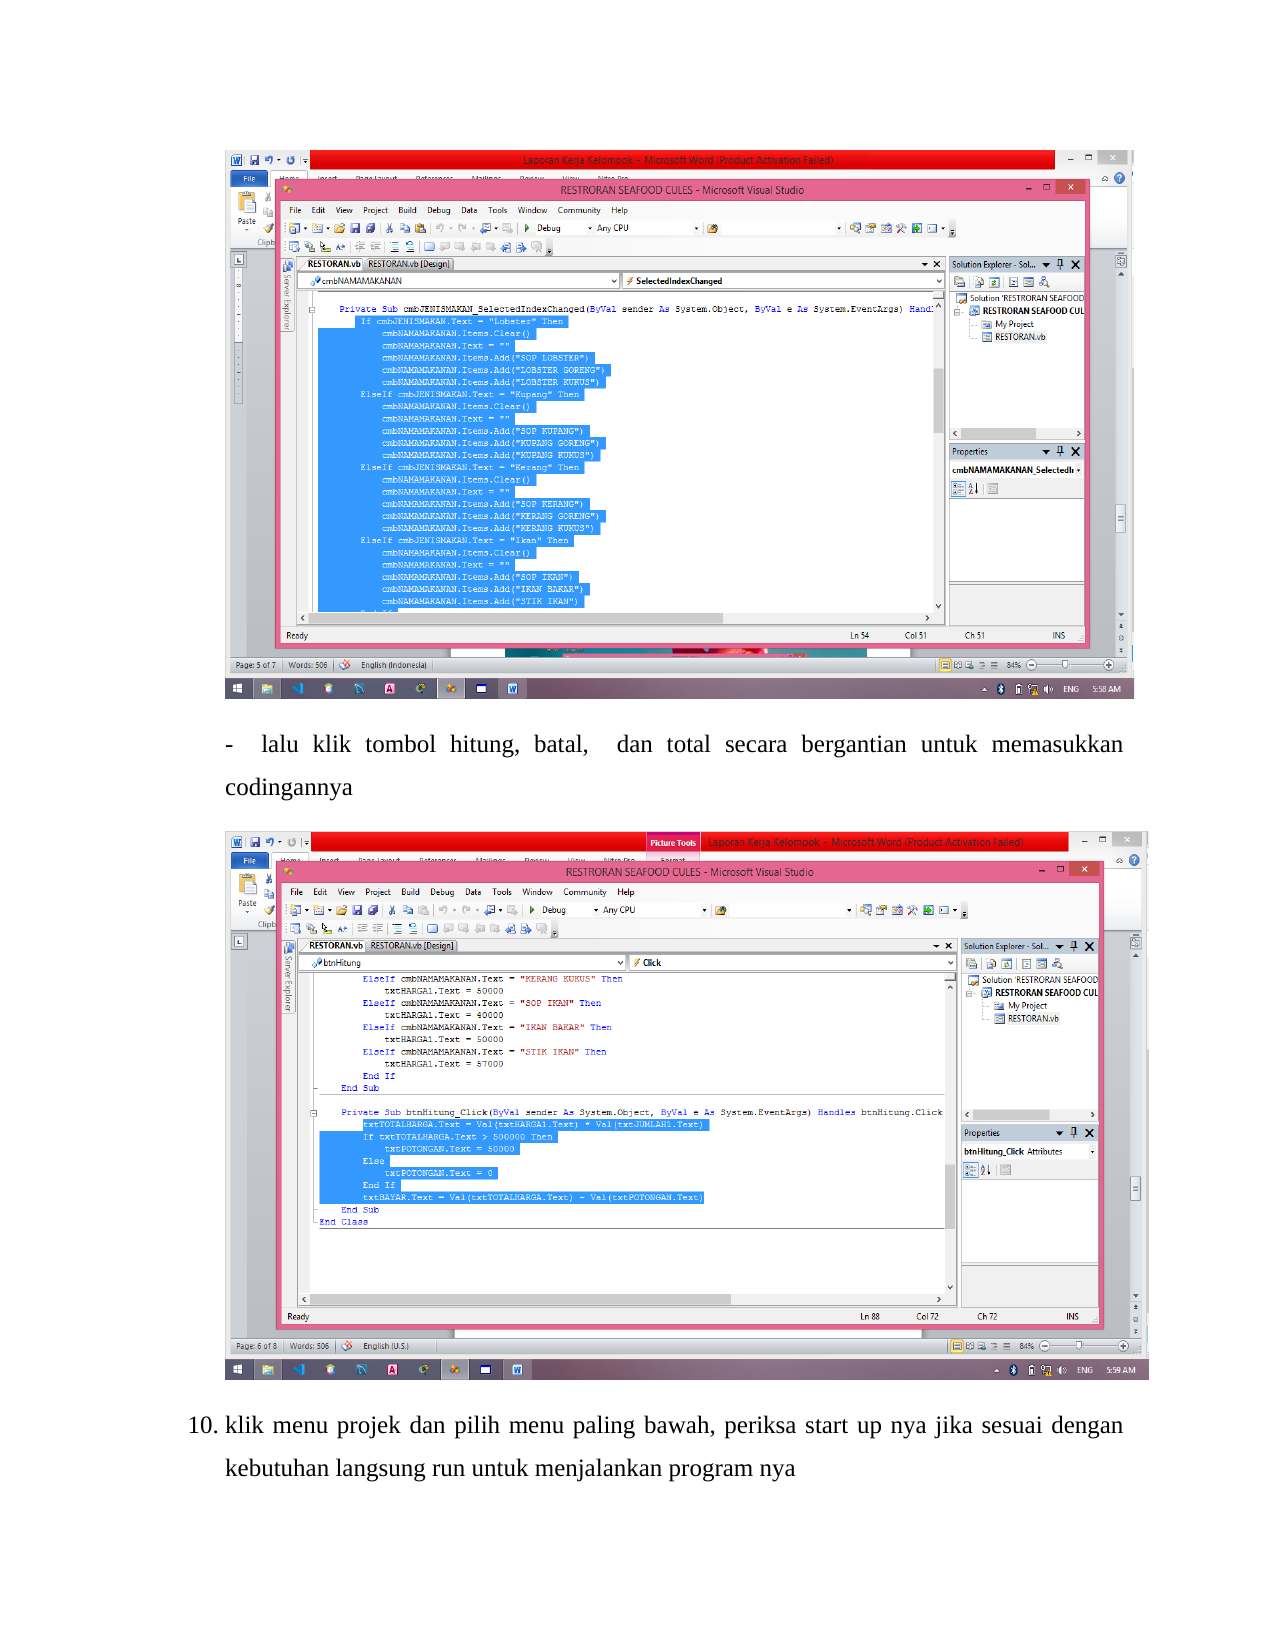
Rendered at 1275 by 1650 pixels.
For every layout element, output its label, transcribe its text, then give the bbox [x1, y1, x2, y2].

text - lalu klik tombol hitung, batal, dan total secara bergantian untuk memasukkan codingannya [225, 729, 1125, 801]
picture [225, 150, 1135, 699]
list klik menu projek dan pilih menu paling bawah, periksa start up nya jika sesuai dengan kebutuhan langsung run untuk menjalankan program nya [187, 1410, 1125, 1482]
picture [225, 831, 1149, 1380]
